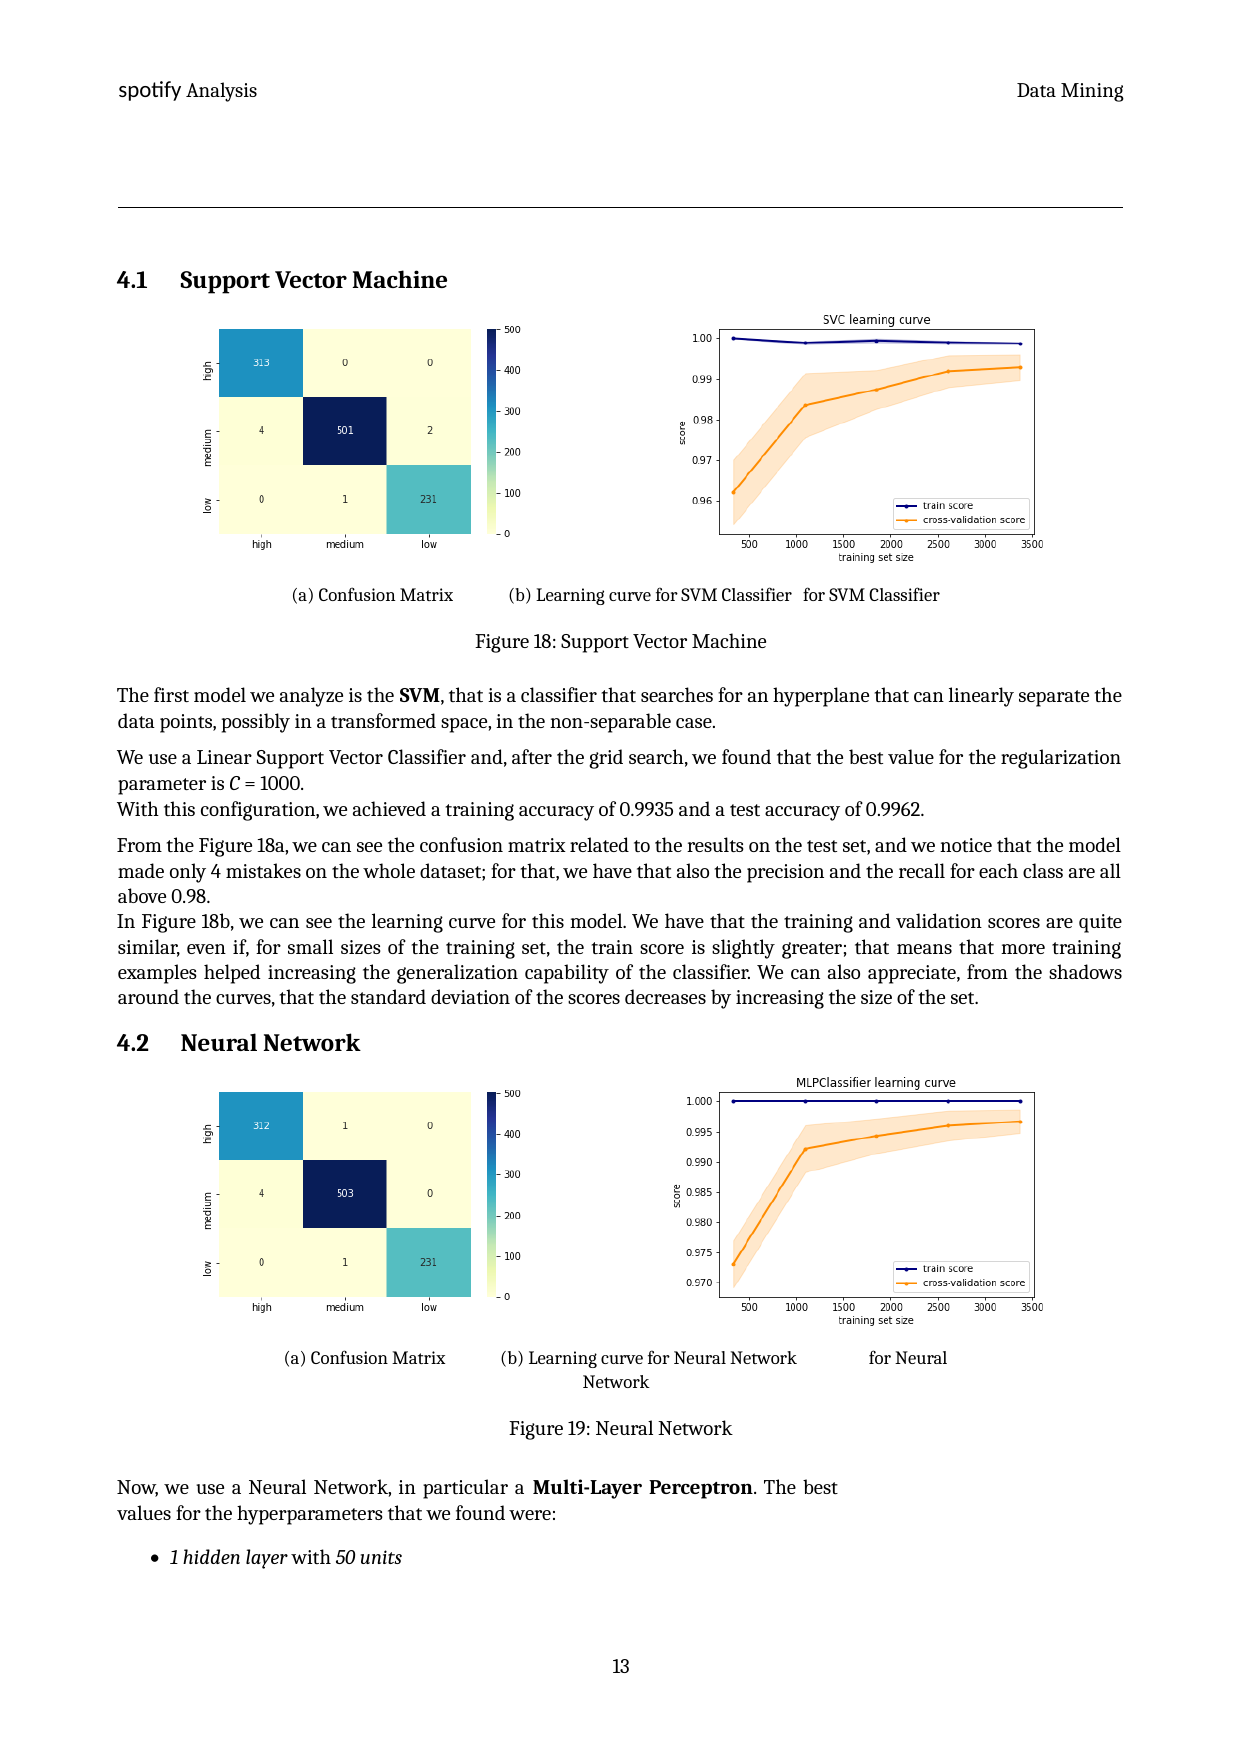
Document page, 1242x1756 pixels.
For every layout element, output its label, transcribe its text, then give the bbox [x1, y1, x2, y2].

picture [168, 296, 574, 567]
text Now, we use a Neural Network, in particular a Multi-Layer Perceptron. The best values for the hyperparameters that we found were: [117, 1476, 838, 1525]
picture [168, 1059, 574, 1330]
text (a) Confusion Matrix (b) Learning curve for SVM Classifier for SVM Classifier [270, 584, 961, 606]
text With this configuration, we achieved a training accuracy of 0.9935 and a test accuracy of 0.9962. [117, 798, 1123, 822]
text (a) Confusion Matrix (b) Learning curve for Neural Network for Neural Network [270, 1347, 961, 1393]
subtitle Neural Network [117, 1029, 1123, 1057]
text We use a Linear Support Vector Classifier and, after the grid search, we found that the best value for the regularization parameter is C = 1000. [117, 746, 1123, 795]
text The first model we analyze is the SVM, that is a classifier that searches for an hyperplane that can linearly separate the data points, possibly in a transformed space, in the non-separable case. [117, 684, 1123, 733]
text Figure 18: Support Vector Machine [118, 629, 1123, 653]
text Figure 19: Neural Network [118, 1417, 1123, 1441]
picture [668, 1059, 1074, 1330]
picture [668, 296, 1074, 567]
text From the Figure 18a, we can see the confusion matrix related to the results on the test set, and we notice that the model made only 4 mistakes on the whole dataset; for that, we have that also the precision and the recall for each class are all above 0.98. [117, 834, 1123, 909]
subtitle Support Vector Machine [117, 266, 1123, 294]
text In Figure 18b, we can see the learning curve for this model. We have that the training and validation scores are quite similar, even if, for small sizes of the training set, the train score is slightly greater; that means that more training examples helped increasing the generalization capability of the classifier. We can also appreciate, from the shadows around the curves, that the standard deviation of the scores decreases by increasing the size of the set. [117, 910, 1123, 1010]
list 1 hidden layer with 50 units [149, 1544, 1123, 1569]
